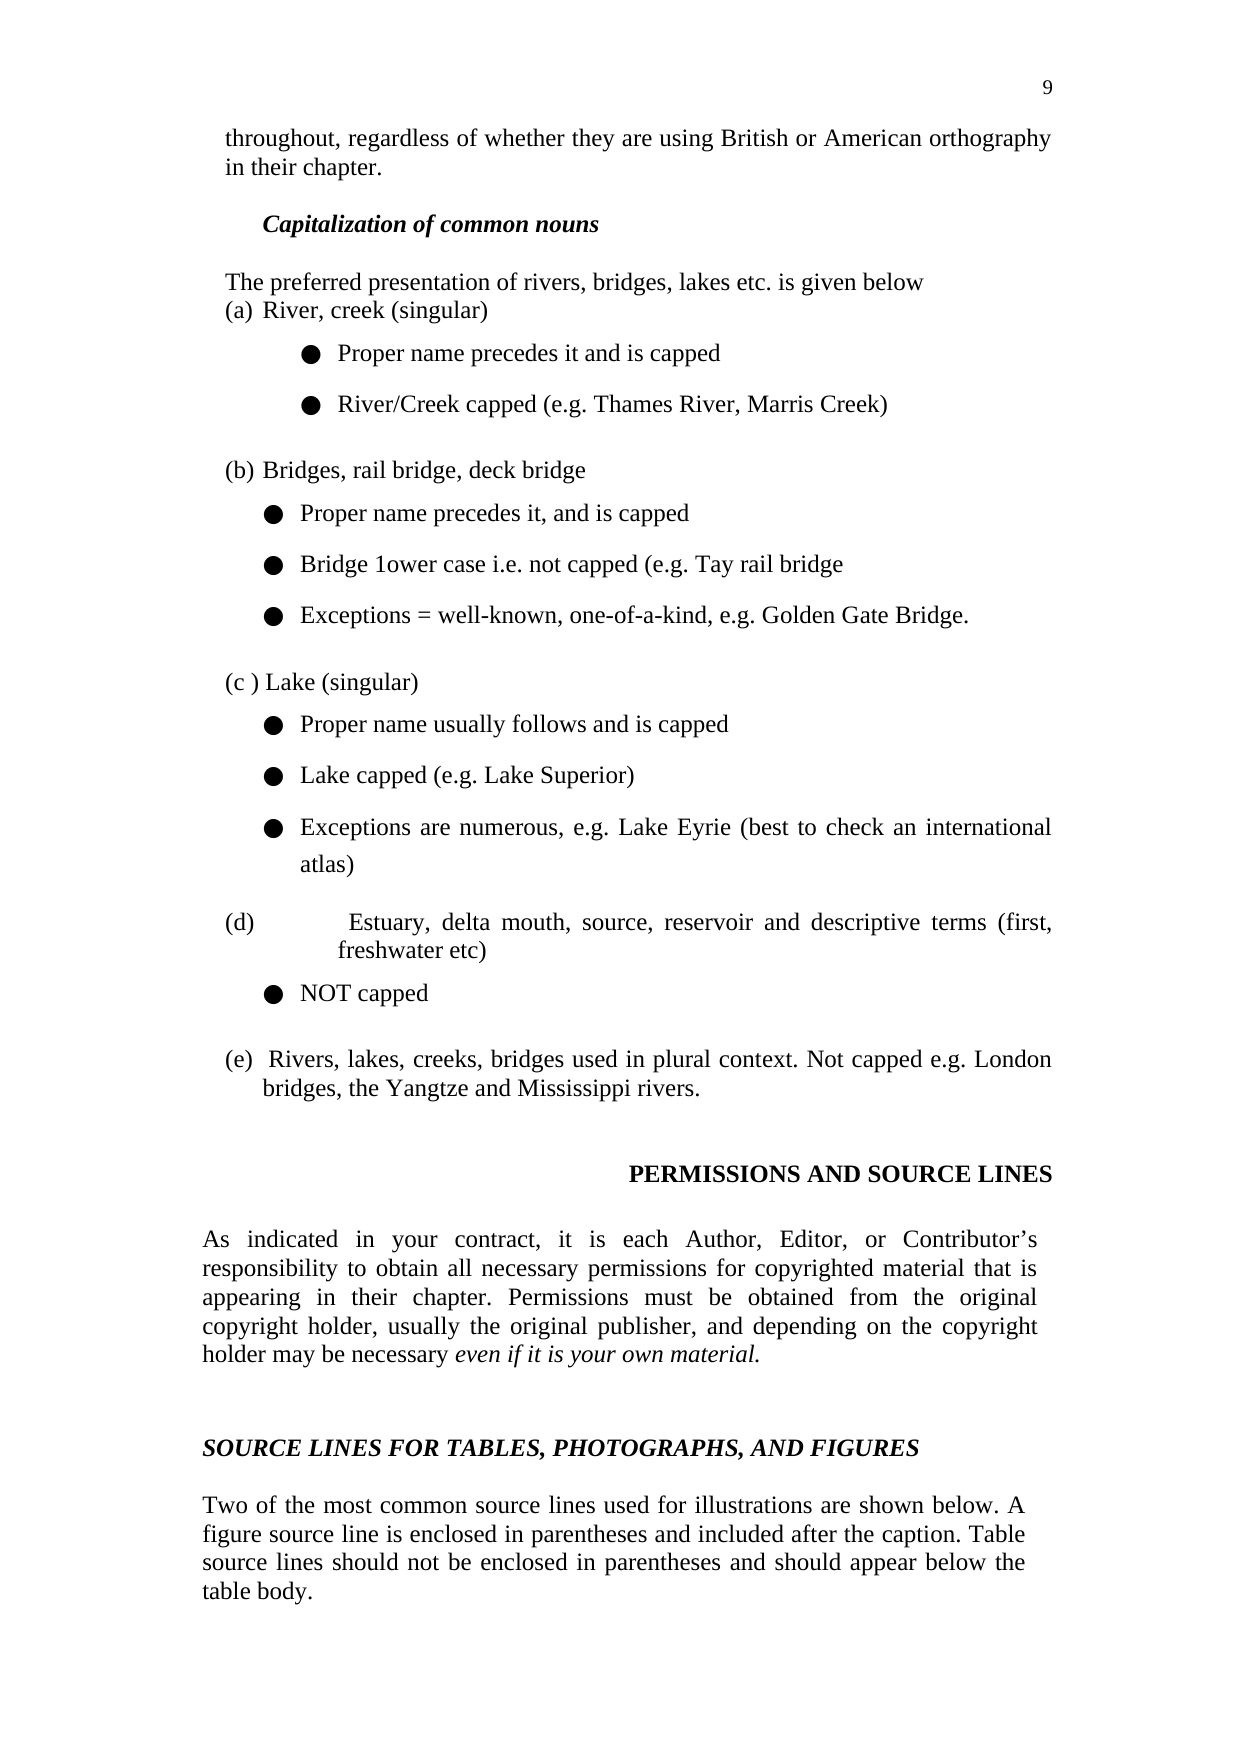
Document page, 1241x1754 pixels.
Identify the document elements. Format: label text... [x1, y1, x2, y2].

list Bridge 1ower case i.e. not capped (e.g. Tay rail bridge [262, 536, 1053, 587]
text As indicated in your contract, it is each Author, Editor, or Contributor’s responsibility to obtain all necessary permissions for copyrighted material that is appearing in their chapter. Permissions must be obtained from the original copyright holder, usually the original publisher, and depending on the copyright holder may be necessary even if it is your own material. [202, 1224, 1038, 1368]
list River/Creek capped (e.g. Thames River, Marris Creek) [300, 376, 1053, 427]
list Bridges, rail bridge, deck bridge [225, 456, 1053, 484]
list Proper name usually follows and is capped [262, 696, 1053, 747]
list Exceptions are numerous, e.g. Lake Eyrie (best to check an international atlas) [262, 798, 1053, 878]
text Two of the most common source lines used for illustrations are shown below. A figure source line is enclosed in parentheses and included after the caption. Table source lines should not be enclosed in parentheses and should appear below the table body. [202, 1491, 1027, 1604]
text SOURCE LINES FOR TABLES, PHOTOGRAPHS, AND FIGURES [202, 1433, 1053, 1462]
list Proper name precedes it, and is capped [262, 484, 1053, 536]
list Lake capped (e.g. Lake Superior) [262, 747, 1053, 798]
list Proper name precedes it and is capped [300, 324, 1053, 376]
text Capitalization of common nouns [187, 209, 1053, 238]
text PERMISSIONS AND SOURCE LINES [187, 1159, 1053, 1188]
list Estuary, delta mouth, source, reservoir and descriptive terms (first, freshwater etc) [225, 907, 1053, 964]
text (e) Rivers, lakes, creeks, bridges used in plural context. Not capped e.g. London bridges, the Yangtze and Mississippi rivers. [225, 1044, 1053, 1102]
list Exceptions = well-known, one-of-a-kind, e.g. Golden Gate Bridge. [262, 587, 1053, 638]
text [225, 123, 1053, 181]
list River, creek (singular) [225, 296, 1053, 324]
text (c ) Lake (singular) [187, 667, 1053, 696]
subtitle The preferred presentation of rivers, bridges, lakes etc. is given below [187, 267, 1053, 296]
list NOT capped [262, 964, 1053, 1016]
